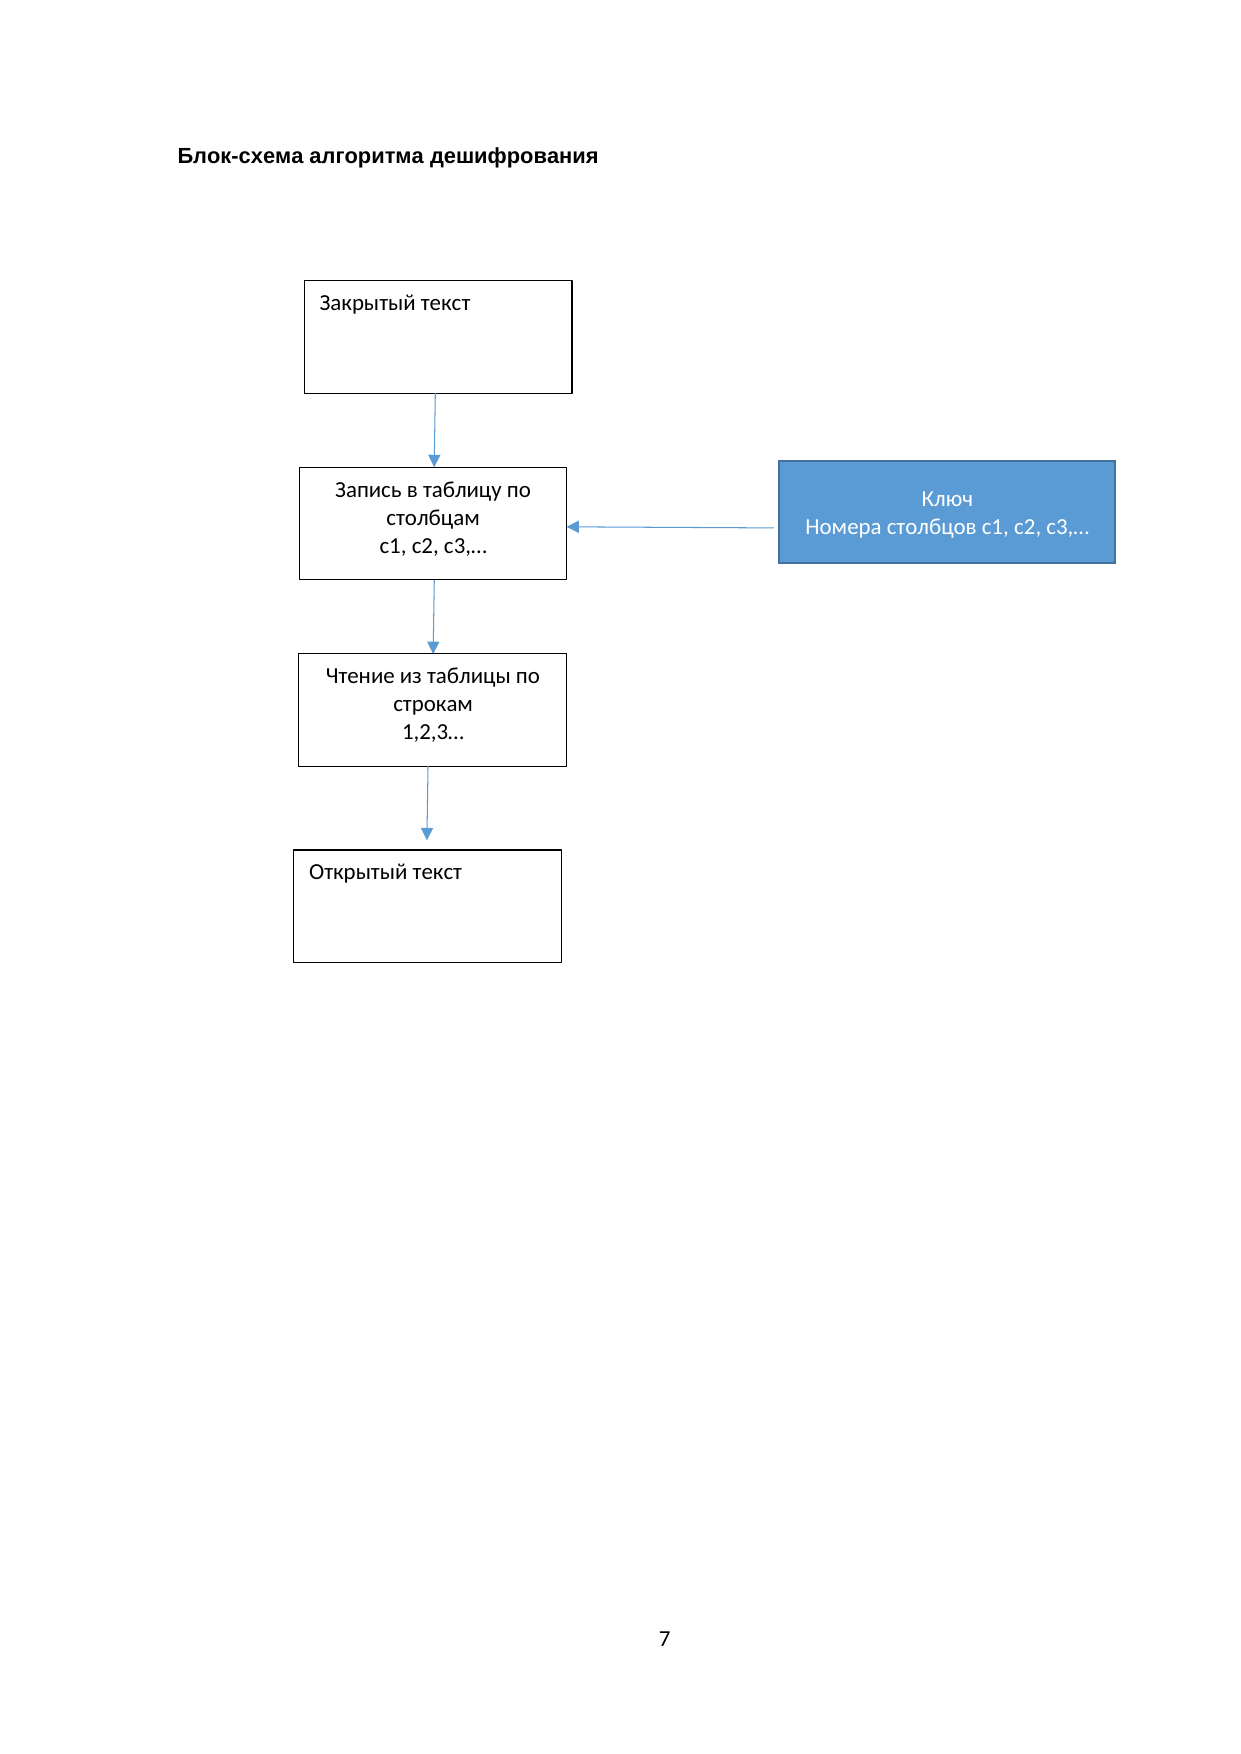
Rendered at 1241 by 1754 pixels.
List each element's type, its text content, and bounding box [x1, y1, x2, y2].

subtitle Блок-схема алгоритма дешифрования [177, 143, 1152, 168]
